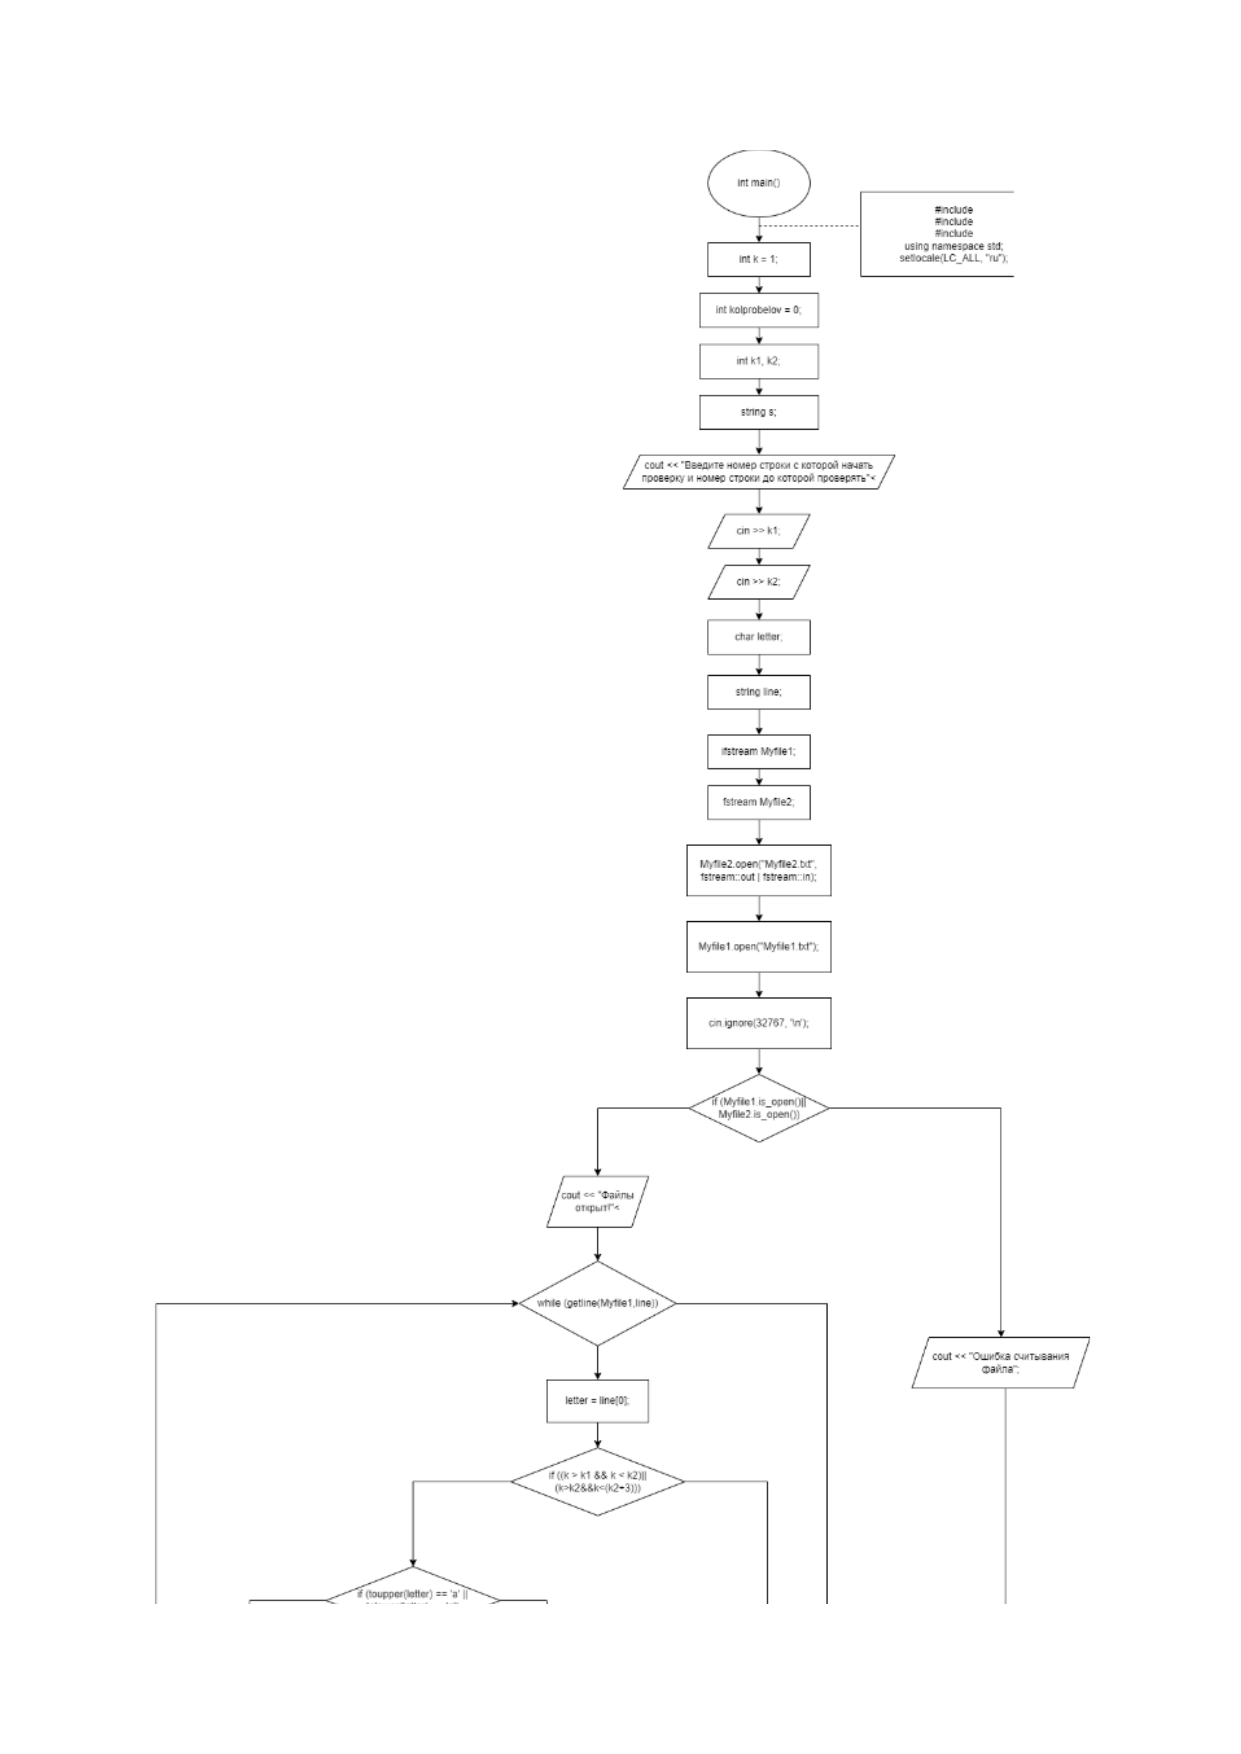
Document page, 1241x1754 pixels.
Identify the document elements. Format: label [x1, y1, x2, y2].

picture [150, 150, 1091, 1604]
